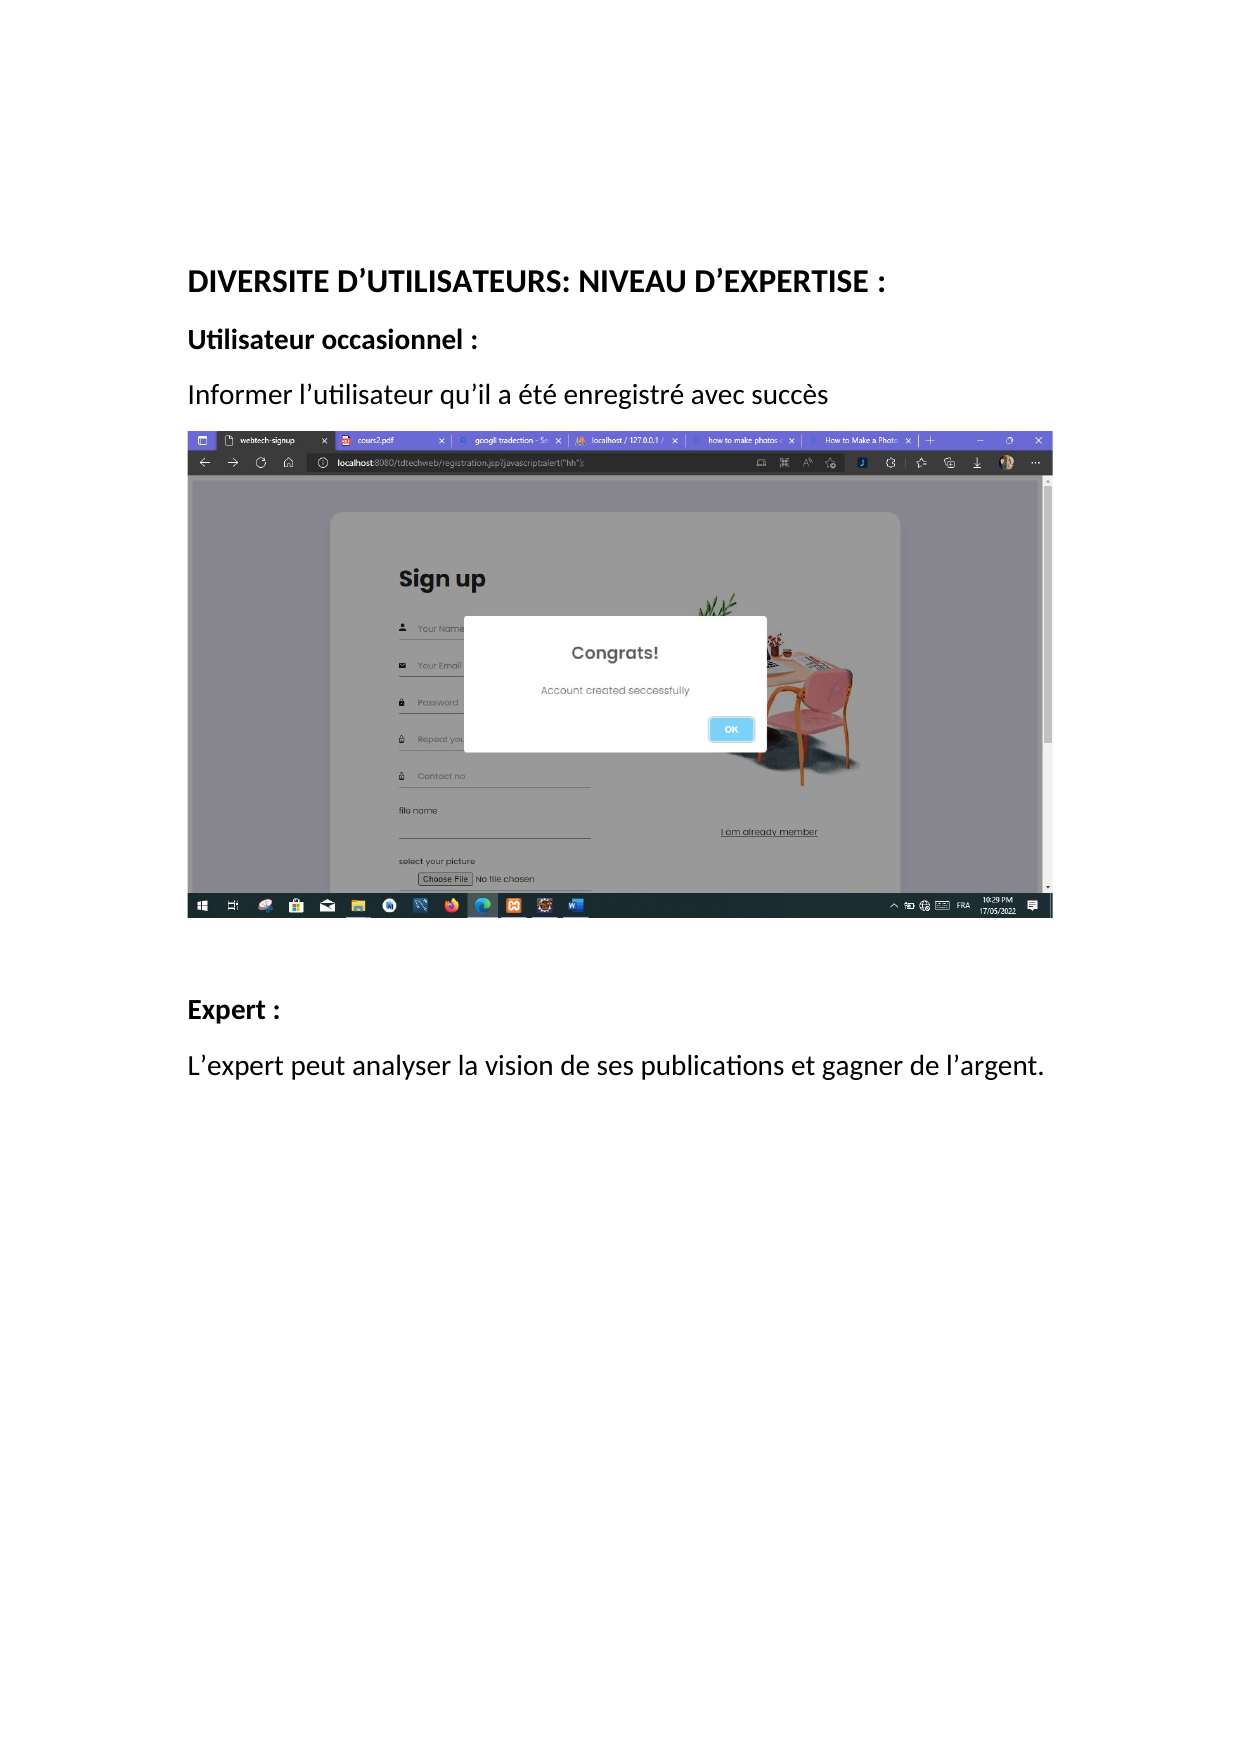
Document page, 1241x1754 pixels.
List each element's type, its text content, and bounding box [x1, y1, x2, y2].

text Expert : [187, 991, 1053, 1027]
text Informer l’utilisateur qu’il a été enregistré avec succès [187, 376, 1053, 412]
text DIVERSITE D’UTILISATEURS: NIVEAU D’EXPERTISE : [187, 260, 1053, 301]
picture [187, 431, 1053, 918]
text Utilisateur occasionnel : [187, 321, 1053, 356]
text L’expert peut analyser la vision de ses publications et gagner de l’argent. [187, 1047, 1053, 1082]
